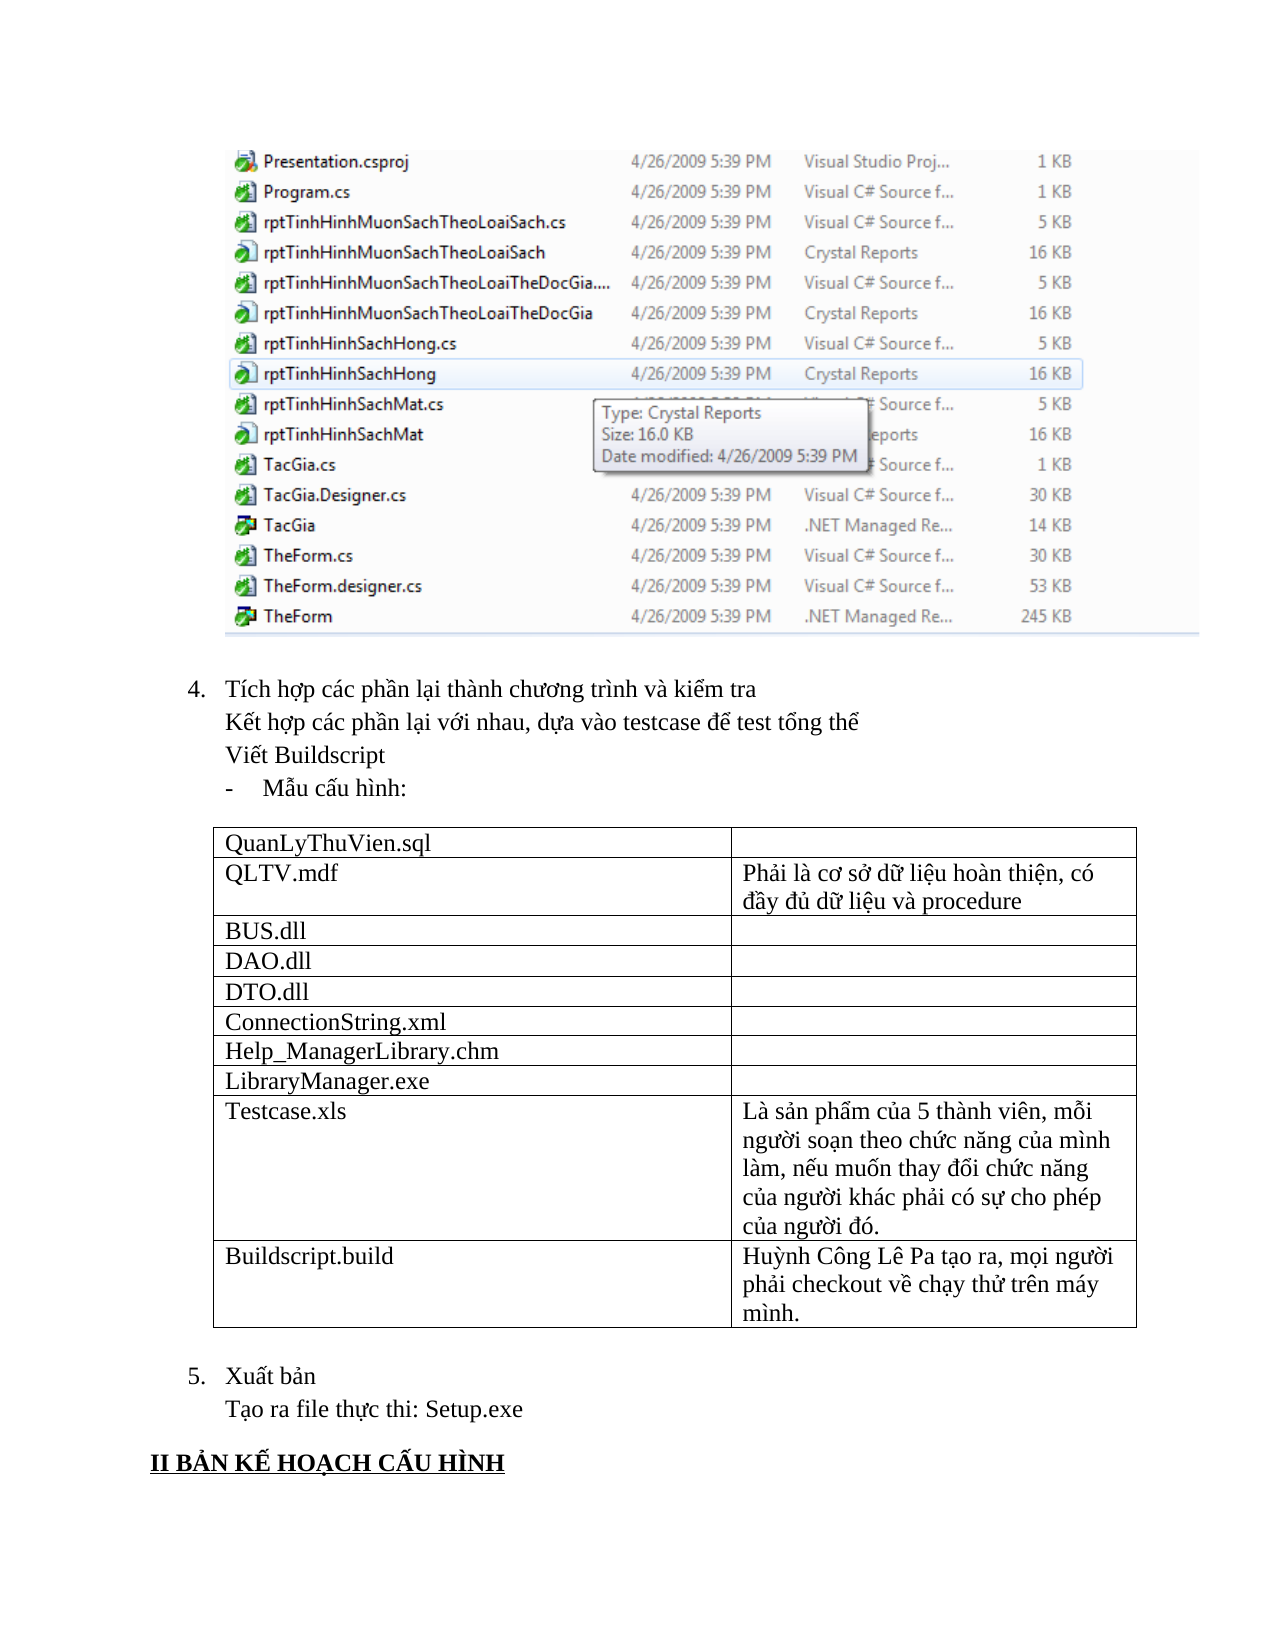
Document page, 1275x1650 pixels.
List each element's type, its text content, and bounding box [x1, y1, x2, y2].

table_cell Testcase.xls [214, 1096, 731, 1240]
list Tích hợp các phần lại thành chương trình và kiểm tra [187, 674, 1125, 703]
list Xuất bản [187, 1361, 1125, 1390]
table_cell [732, 977, 1136, 1006]
table_cell QLTV.mdf [214, 858, 731, 915]
picture [225, 150, 1200, 637]
table_cell ConnectionString.xml [214, 1007, 731, 1035]
table_cell DTO.dll [214, 977, 731, 1006]
list Mẫu cấu hình: [225, 773, 1125, 802]
list Tạo ra file thực thi: Setup.exe [225, 1394, 1125, 1423]
list Viết Buildscript [225, 740, 1125, 769]
table_cell [732, 1007, 1136, 1035]
table_cell Là sản phẩm của 5 thành viên, mỗi người soạn theo chức năng của mình làm, nếu muốn thay đổi chức năng của người khác phải có sự cho phép của người đó. [732, 1096, 1136, 1240]
table_cell BUS.dll [214, 916, 731, 945]
text II BẢN KẾ HOẠCH CẤU HÌNH [150, 1448, 1125, 1477]
table_header QuanLyThuVien.sql [214, 828, 731, 857]
table_cell Buildscript.build [214, 1241, 731, 1327]
table_cell Help_ManagerLibrary.chm [214, 1036, 731, 1065]
table_cell LibraryManager.exe [214, 1066, 731, 1095]
table_cell Phải là cơ sở dữ liệu hoàn thiện, có đầy đủ dữ liệu và procedure [732, 858, 1136, 915]
table_cell [732, 1066, 1136, 1095]
table_cell [732, 1036, 1136, 1065]
table_cell Huỳnh Công Lê Pa tạo ra, mọi người phải checkout về chạy thử trên máy mình. [732, 1241, 1136, 1327]
table_cell [732, 946, 1136, 976]
table_header [732, 828, 1136, 857]
table_cell DAO.dll [214, 946, 731, 976]
list Kết hợp các phần lại với nhau, dựa vào testcase để test tổng thể [225, 707, 1125, 736]
table_cell [732, 916, 1136, 945]
